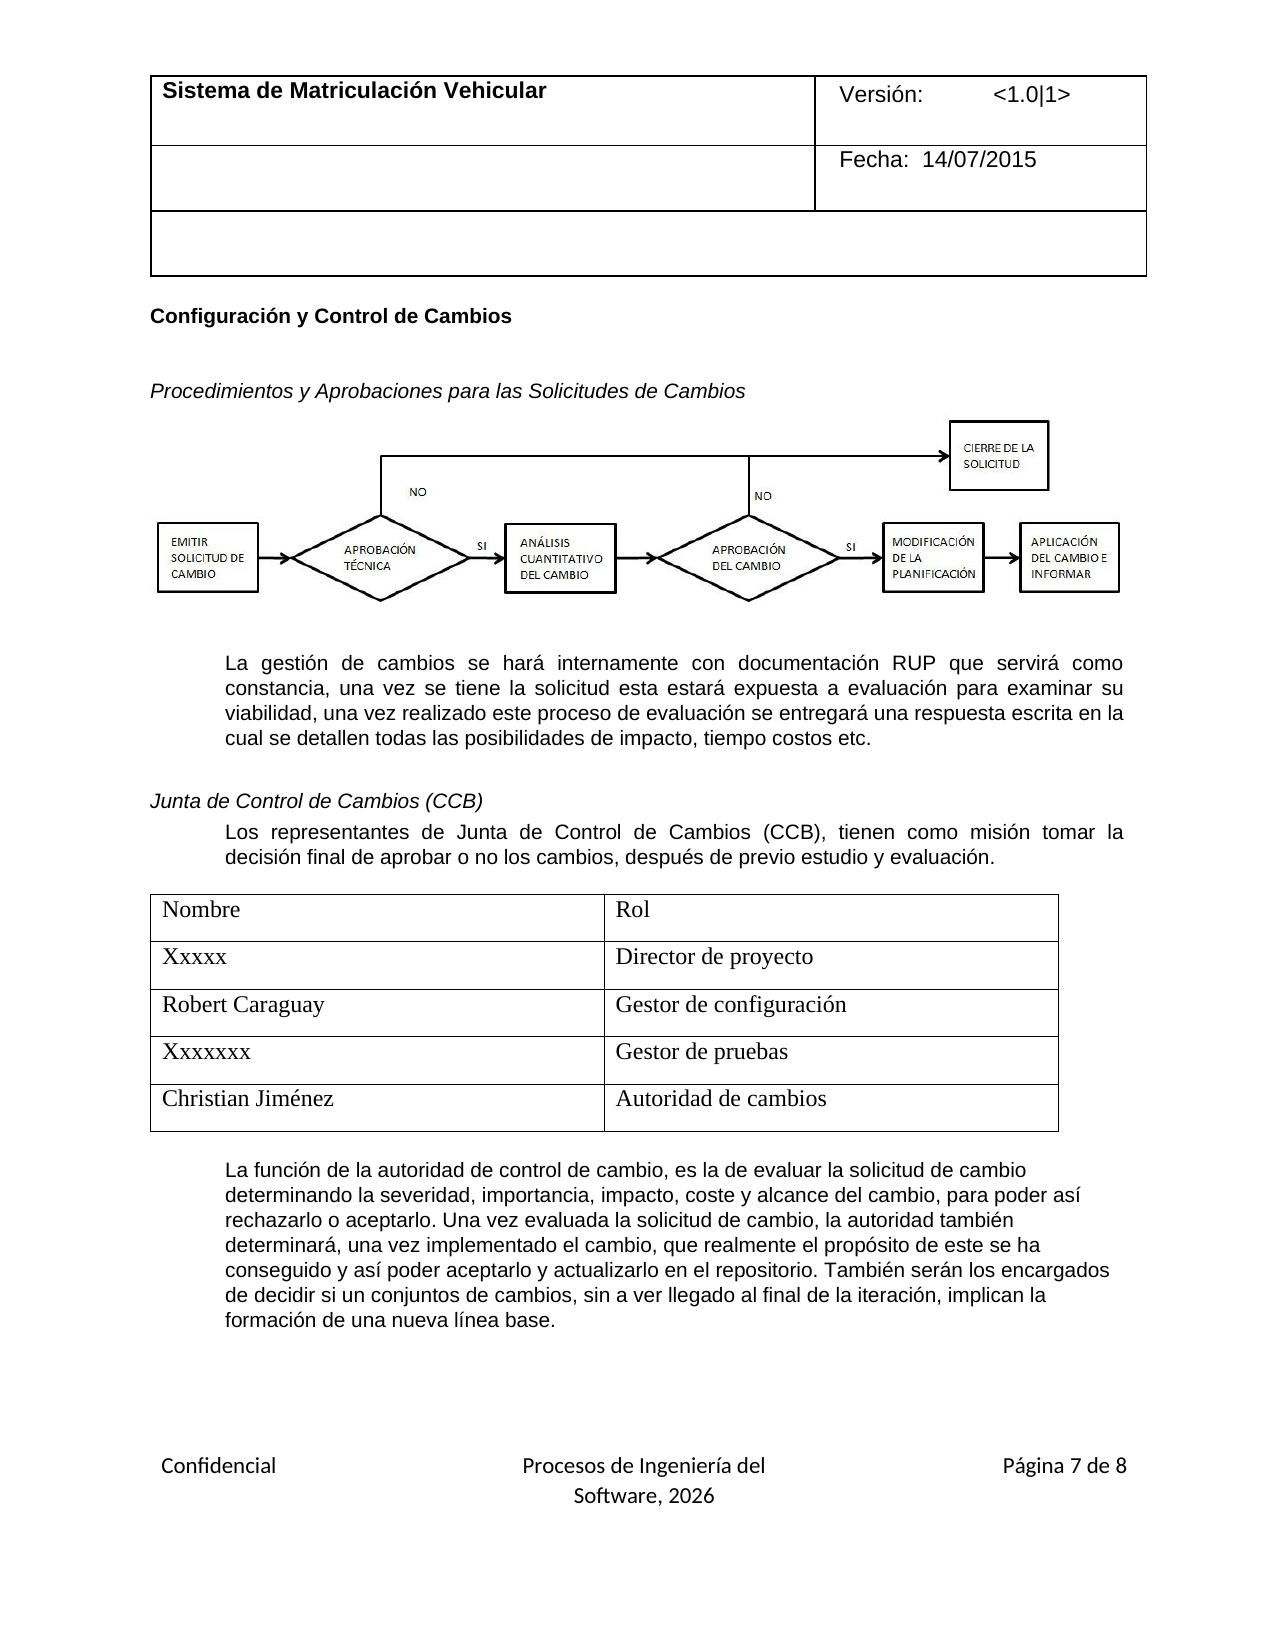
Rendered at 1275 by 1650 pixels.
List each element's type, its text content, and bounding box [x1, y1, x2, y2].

text Los representantes de Junta de Control de Cambios (CCB), tienen como misión tomar la decisión final de aprobar o no los cambios, después de previo estudio y evaluación. [225, 819, 1125, 869]
table_cell Xxxxxxx [151, 1037, 604, 1083]
list Junta de Control de Cambios (CCB) [150, 788, 1125, 813]
table_cell Christian Jiménez [151, 1085, 604, 1131]
table_cell Robert Caraguay [151, 990, 604, 1036]
list Configuración y Control de Cambios [150, 303, 1125, 328]
list Procedimientos y Aprobaciones para las Solicitudes de Cambios [150, 378, 1125, 403]
table_header Nombre [151, 895, 604, 941]
table_cell Xxxxx [151, 942, 604, 989]
picture [150, 415, 1125, 607]
table_cell Gestor de configuración [605, 990, 1058, 1036]
table_cell Gestor de pruebas [605, 1037, 1058, 1083]
text La función de la autoridad de control de cambio, es la de evaluar la solicitud de cambio determinando la severidad, importancia, impacto, coste y alcance del cambio, para poder así rechazarlo o aceptarlo. Una vez evaluada la solicitud de cambio, la autoridad también determinará, una vez implementado el cambio, que realmente el propósito de este se ha conseguido y así poder aceptarlo y actualizarlo en el repositorio. También serán los encargados de decidir si un conjuntos de cambios, sin a ver llegado al final de la iteración, implican la formación de una nueva línea base. [225, 1157, 1125, 1332]
text La gestión de cambios se hará internamente con documentación RUP que servirá como constancia, una vez se tiene la solicitud esta estará expuesta a evaluación para examinar su viabilidad, una vez realizado este proceso de evaluación se entregará una respuesta escrita en la cual se detallen todas las posibilidades de impacto, tiempo costos etc. [225, 650, 1125, 750]
table_cell Director de proyecto [605, 942, 1058, 989]
table_cell Autoridad de cambios [605, 1085, 1058, 1131]
table_header Rol [605, 895, 1058, 941]
